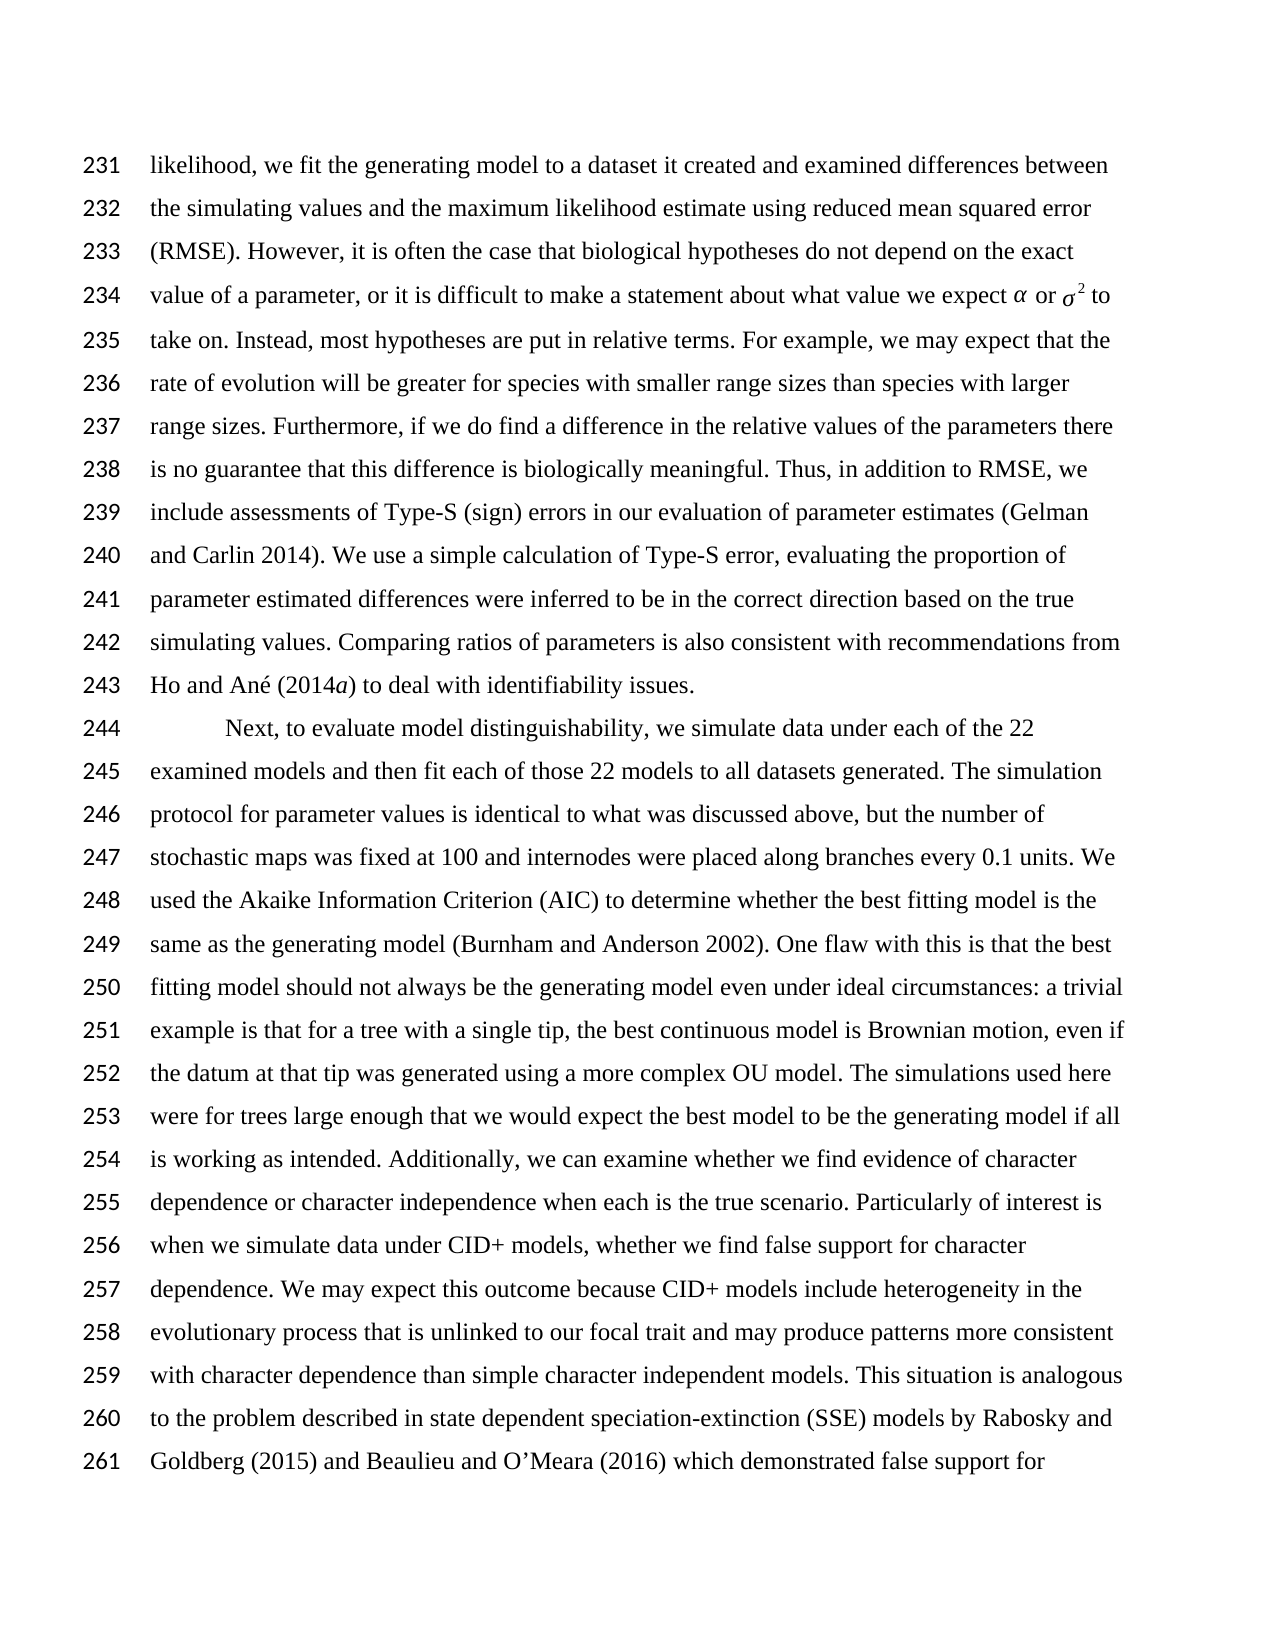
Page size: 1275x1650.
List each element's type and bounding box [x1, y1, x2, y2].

text [150, 150, 1125, 699]
text [150, 713, 1125, 1475]
